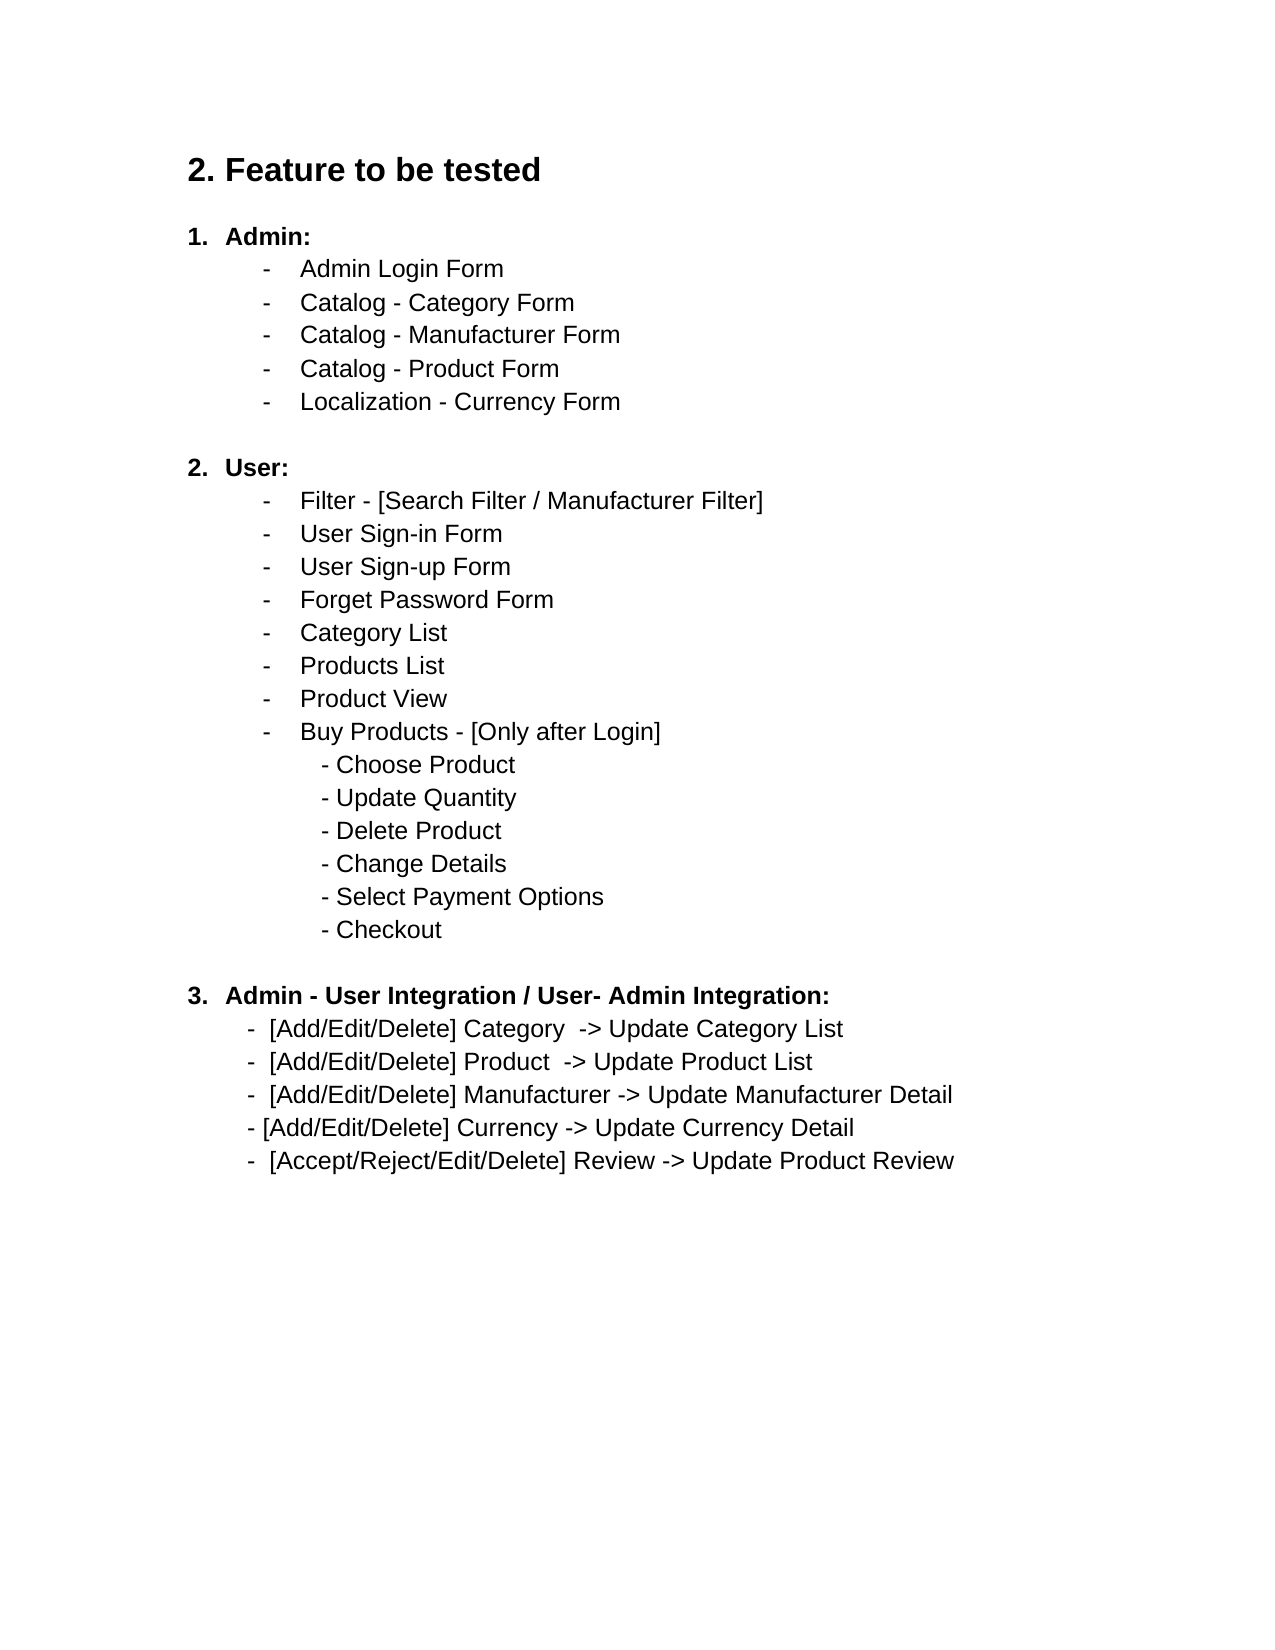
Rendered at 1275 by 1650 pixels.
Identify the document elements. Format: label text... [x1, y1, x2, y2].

text - [Add/Edit/Delete] Currency -> Update Currency Detail [150, 1113, 1125, 1142]
text - Change Details [300, 849, 1125, 878]
list Filter - [Search Filter / Manufacturer Filter] [262, 486, 1125, 514]
list Admin Login Form [262, 254, 1125, 283]
text - [Add/Edit/Delete] Product -> Update Product List [150, 1047, 1125, 1076]
list Admin - User Integration / User- Admin Integration: [187, 981, 1125, 1010]
text - Choose Product [300, 750, 1125, 778]
list User Sign-in Form [262, 519, 1125, 547]
text - Update Quantity [300, 783, 1125, 812]
text - Select Payment Options [300, 882, 1125, 911]
list Localization - Currency Form [262, 387, 1125, 415]
list Catalog - Manufacturer Form [262, 321, 1125, 349]
list User: [187, 453, 1125, 481]
list Product View [262, 684, 1125, 712]
list Catalog - Category Form [262, 287, 1125, 316]
list Catalog - Product Form [262, 353, 1125, 382]
list Buy Products - [Only after Login] [262, 717, 1125, 746]
list Admin: [187, 221, 1125, 250]
list Feature to be tested [187, 150, 1125, 188]
text - [Add/Edit/Delete] Category -> Update Category List [150, 1014, 1125, 1043]
list Forget Password Form [262, 585, 1125, 613]
list Products List [262, 651, 1125, 679]
list Category List [262, 618, 1125, 646]
list User Sign-up Form [262, 552, 1125, 580]
text - [Accept/Reject/Edit/Delete] Review -> Update Product Review [150, 1146, 1125, 1175]
text - [Add/Edit/Delete] Manufacturer -> Update Manufacturer Detail [150, 1080, 1125, 1109]
text - Delete Product [300, 816, 1125, 844]
text - Checkout [300, 915, 1125, 944]
